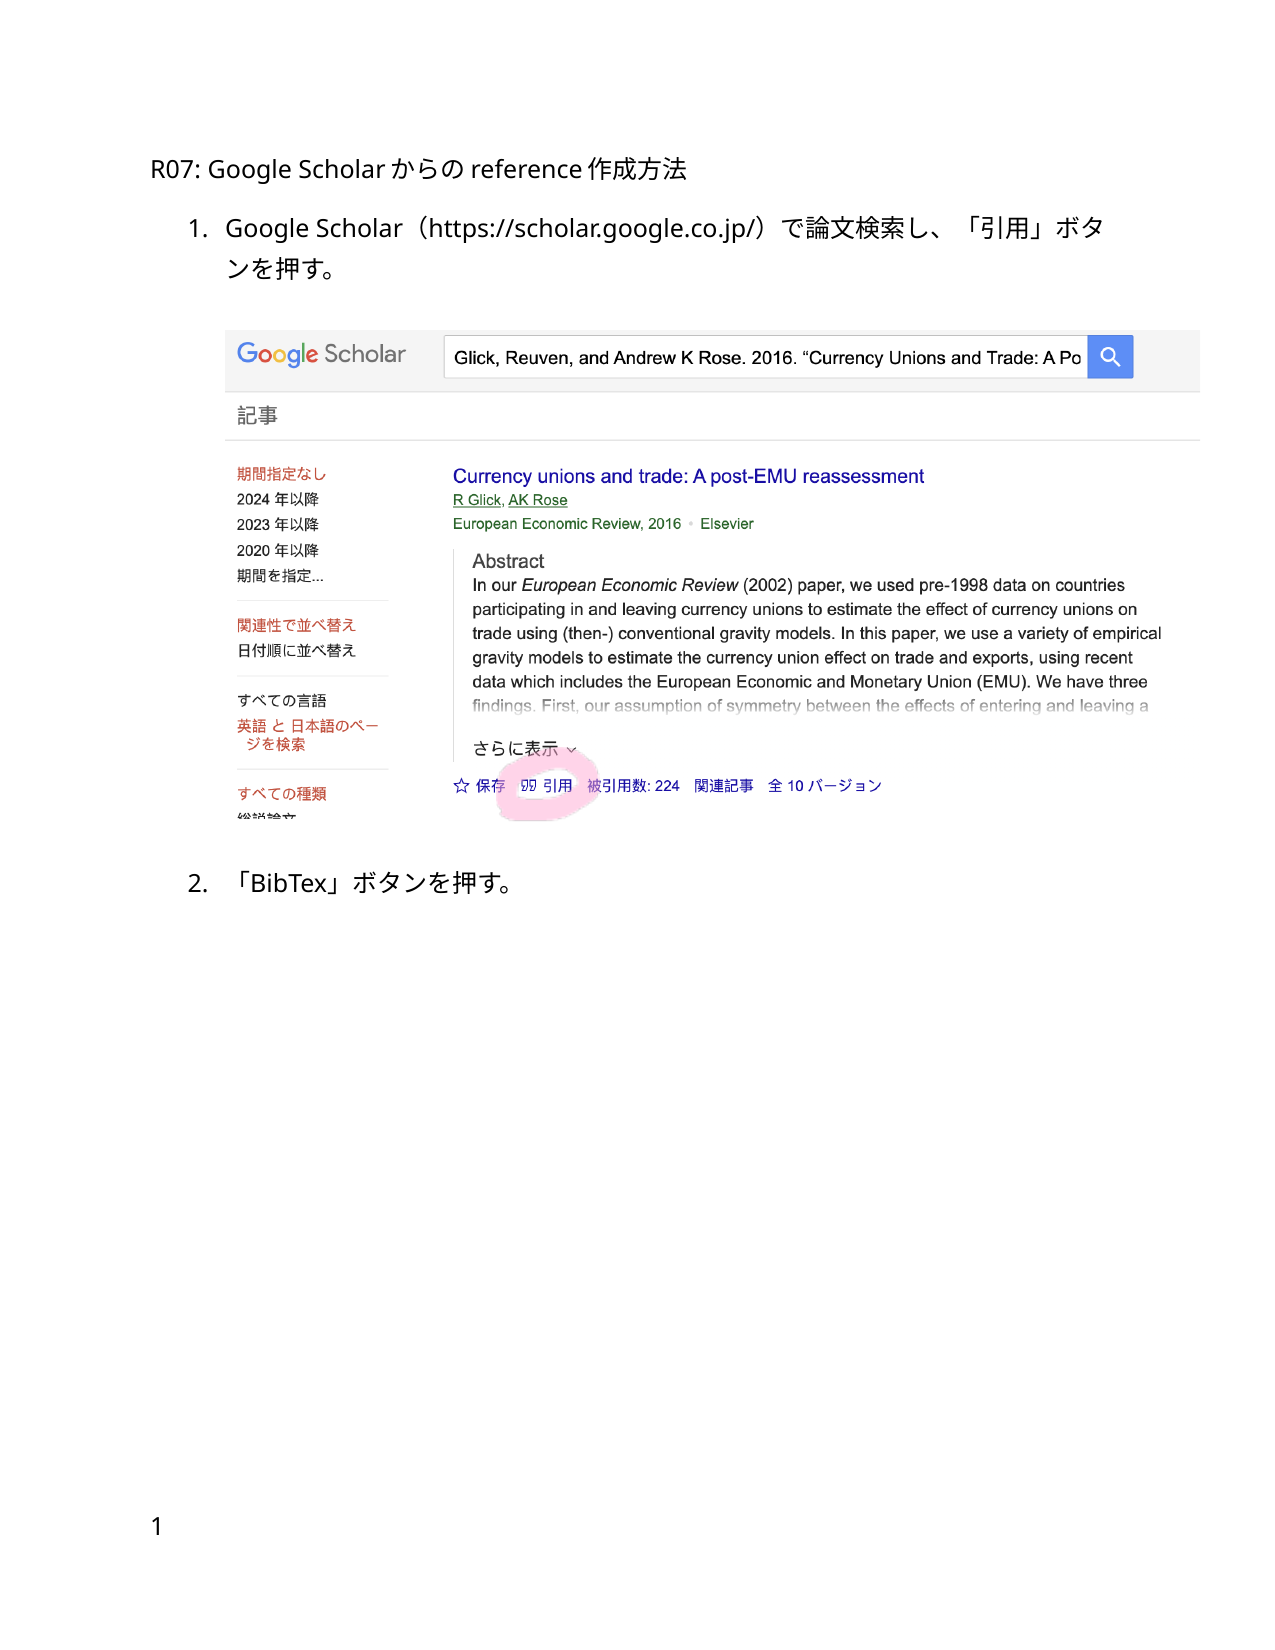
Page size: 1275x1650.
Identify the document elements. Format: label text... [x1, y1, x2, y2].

text R07: Google Scholarからのreference作成方法 [150, 150, 1125, 186]
picture [225, 330, 1200, 827]
list Google Scholar（https://scholar.google.co.jp/）で論文検索し、「引用」ボタンを押す。 [187, 208, 1125, 286]
list 「BibTex」ボタンを押す。 [187, 863, 1125, 899]
